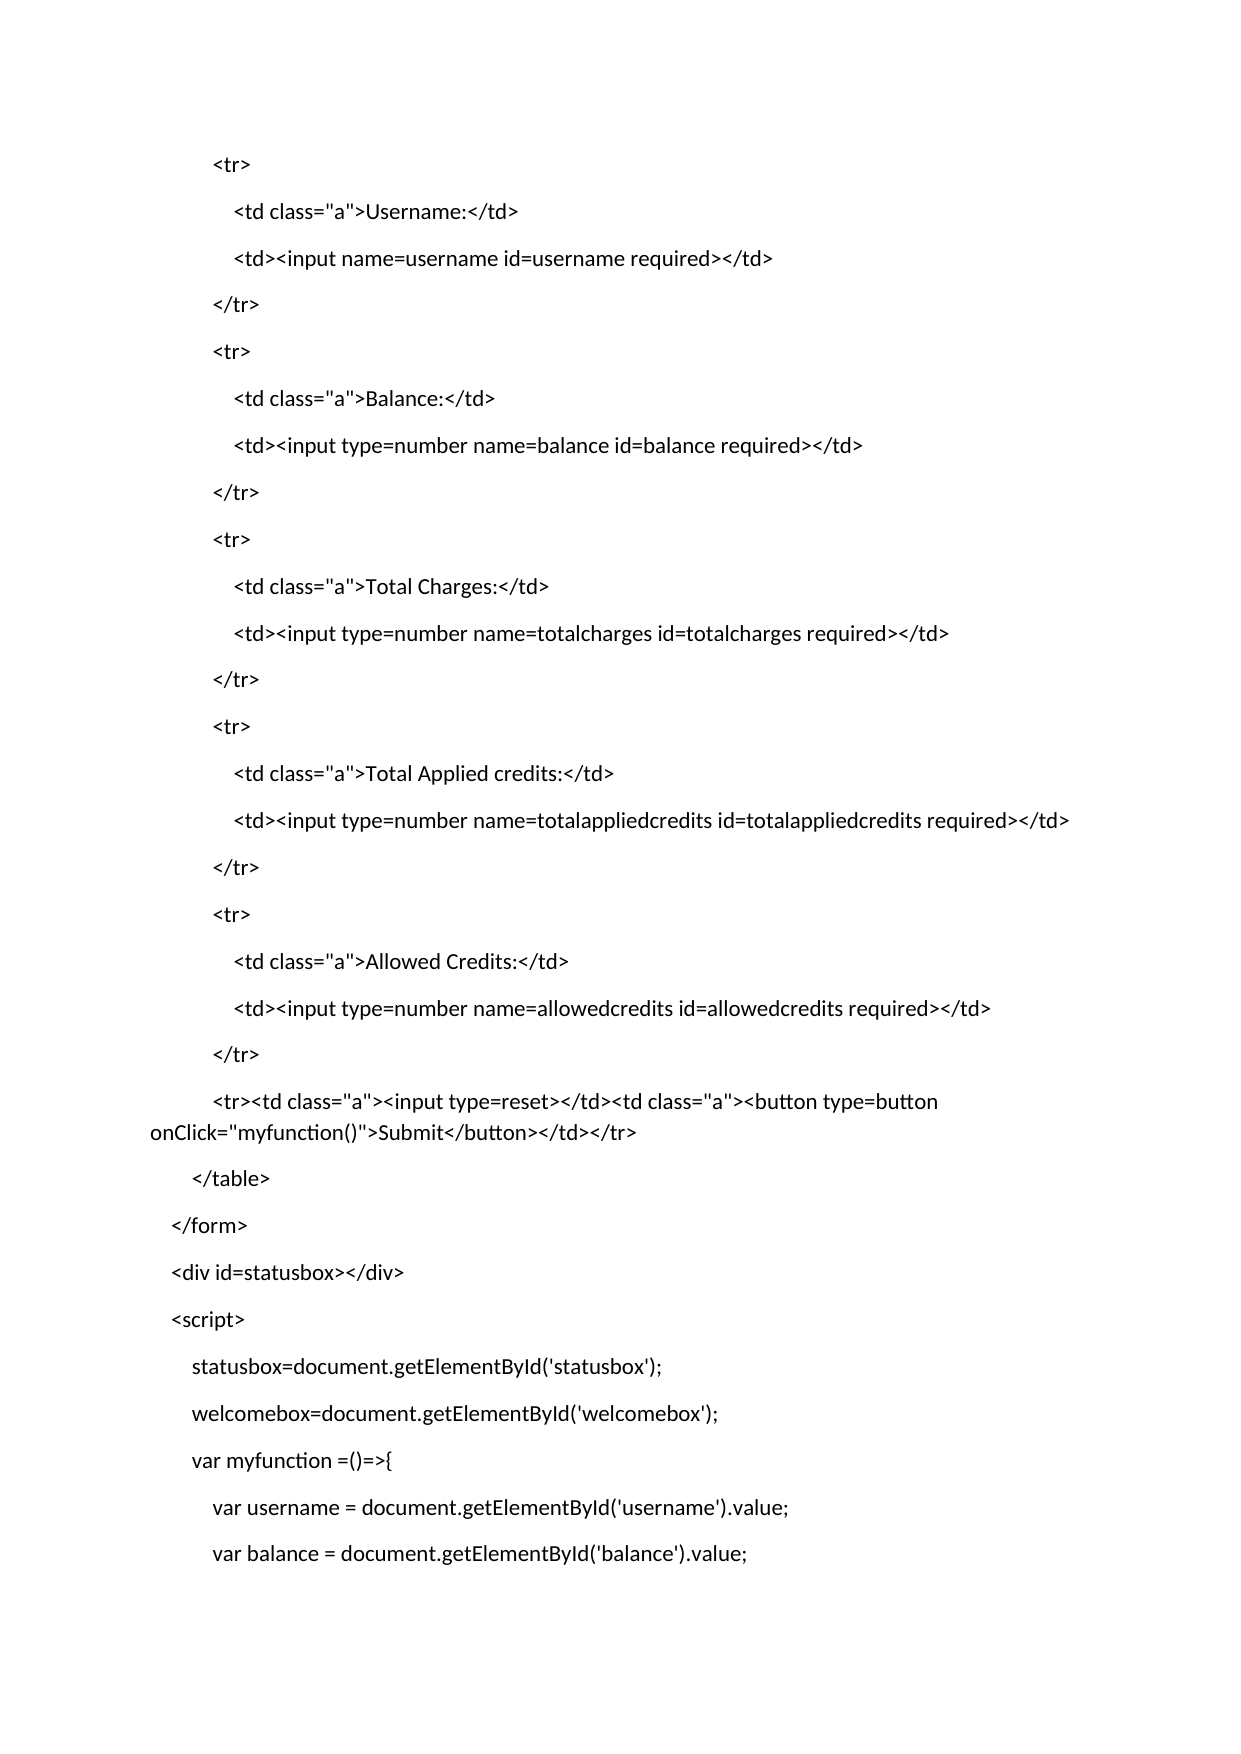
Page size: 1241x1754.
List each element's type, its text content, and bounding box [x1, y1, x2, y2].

text <td><input type=number name=allowedcredits id=allowedcredits required></td> [150, 1087, 1090, 1116]
text <td><input type=number name=balance id=balance required></td> [150, 525, 1090, 553]
text statusbox=document.getElementById('statusbox'); [150, 1446, 1090, 1474]
text </table> [150, 1258, 1090, 1286]
text <form> [150, 150, 1090, 178]
text </tr> [150, 759, 1090, 787]
text <td><input name=username id=username required></td> [150, 337, 1090, 366]
text </tr> [150, 384, 1090, 412]
text <tr> [150, 619, 1090, 647]
text <td><input type=number name=totalappliedcredits id=totalappliedcredits required></td> [150, 900, 1090, 928]
text <tr> [150, 994, 1090, 1022]
text <td class="a">Total Applied credits:</td> [150, 853, 1090, 881]
text <td><input type=number name=totalcharges id=totalcharges required></td> [150, 712, 1090, 741]
text var myfunction =()=>{ [150, 1539, 1090, 1568]
text <td class="a">Allowed Credits:</td> [150, 1041, 1090, 1069]
text </tr> [150, 572, 1090, 600]
text </form> [150, 1305, 1090, 1333]
text <script> [150, 1399, 1090, 1427]
text <tr> [150, 431, 1090, 459]
text </tr> [150, 947, 1090, 975]
text <tr> [150, 244, 1090, 272]
text <tr> [150, 806, 1090, 834]
text <table> [150, 197, 1090, 225]
text <td class="a">Username:</td> [150, 291, 1090, 319]
text <td class="a">Total Charges:</td> [150, 666, 1090, 694]
text </tr> [150, 1134, 1090, 1162]
text <tr><td class="a"><input type=reset></td><td class="a"><button type=button onClick="myfunction()">Submit</button></td></tr> [150, 1181, 1090, 1239]
text <div id=statusbox></div> [150, 1352, 1090, 1380]
text <td class="a">Balance:</td> [150, 478, 1090, 506]
text welcomebox=document.getElementById('welcomebox'); [150, 1493, 1090, 1521]
